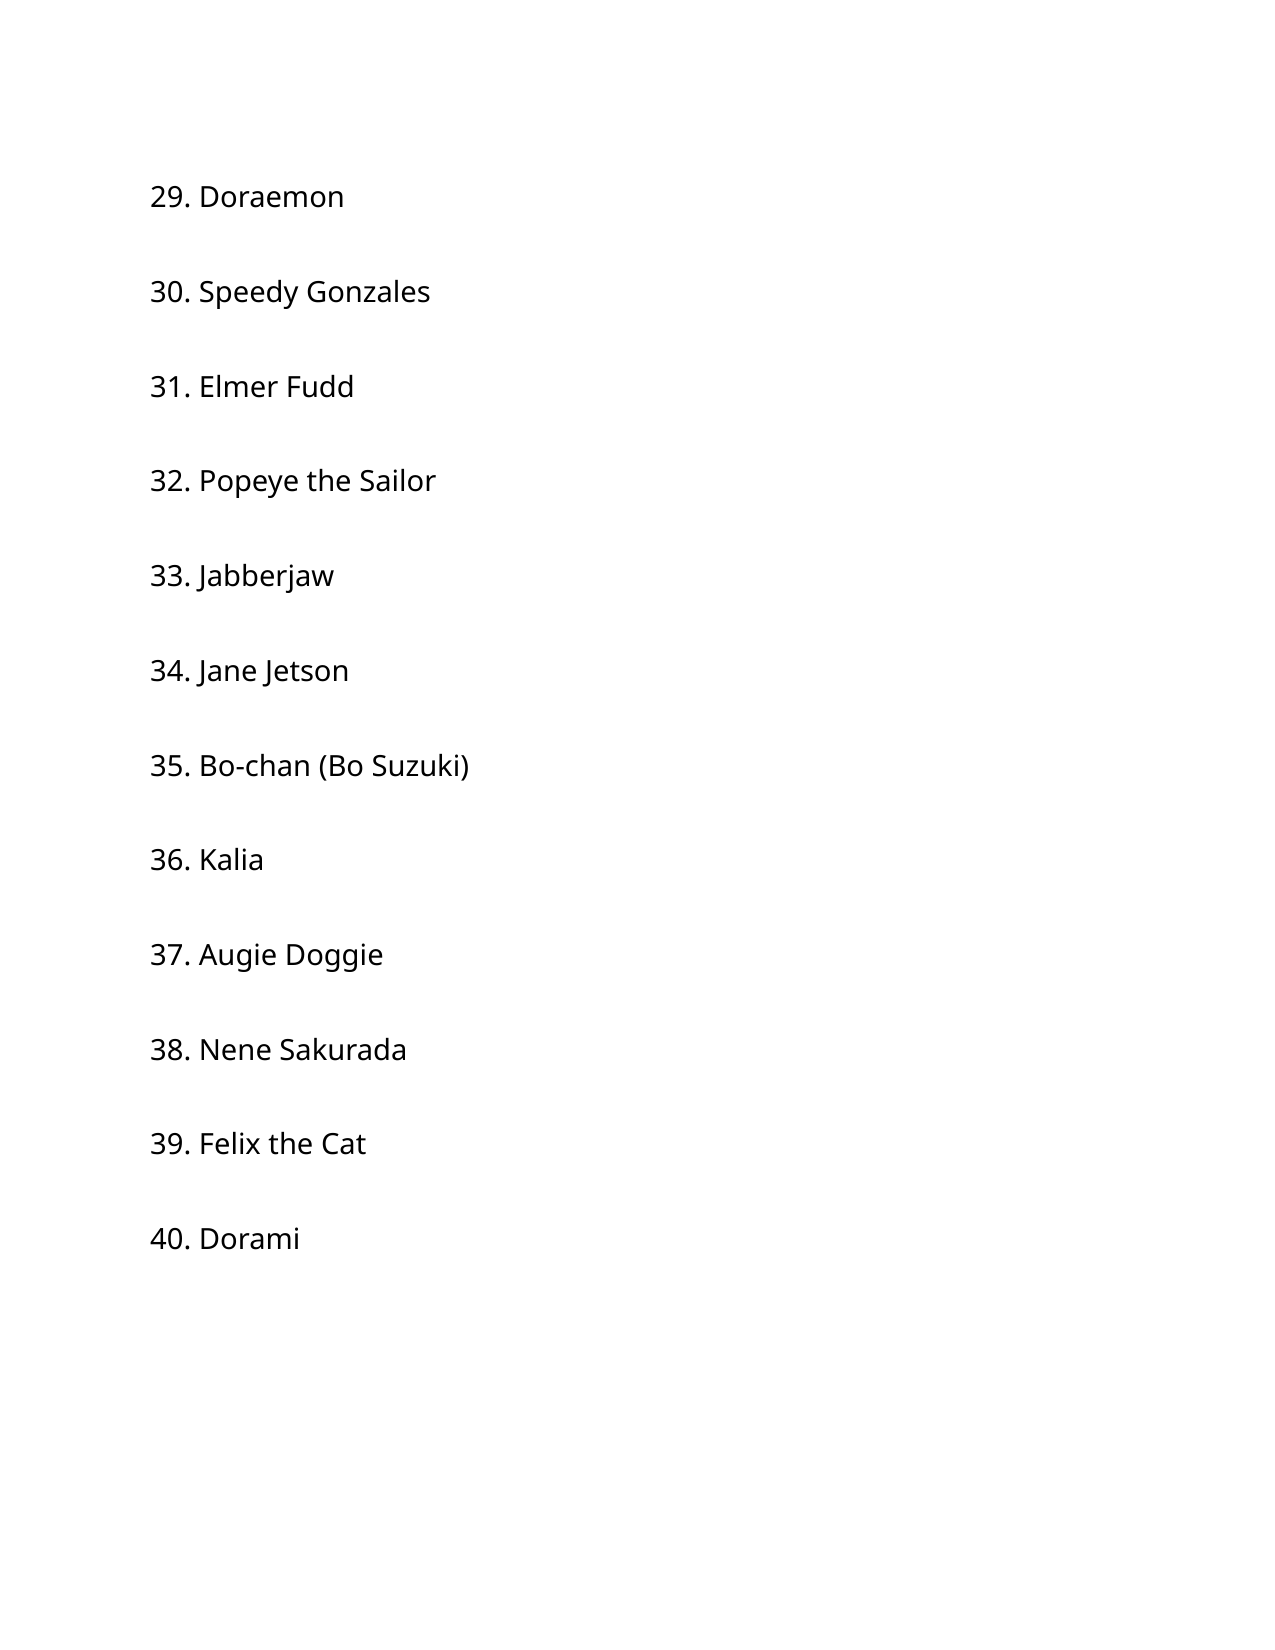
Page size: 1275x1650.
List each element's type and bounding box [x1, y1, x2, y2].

text [150, 150, 1125, 1258]
